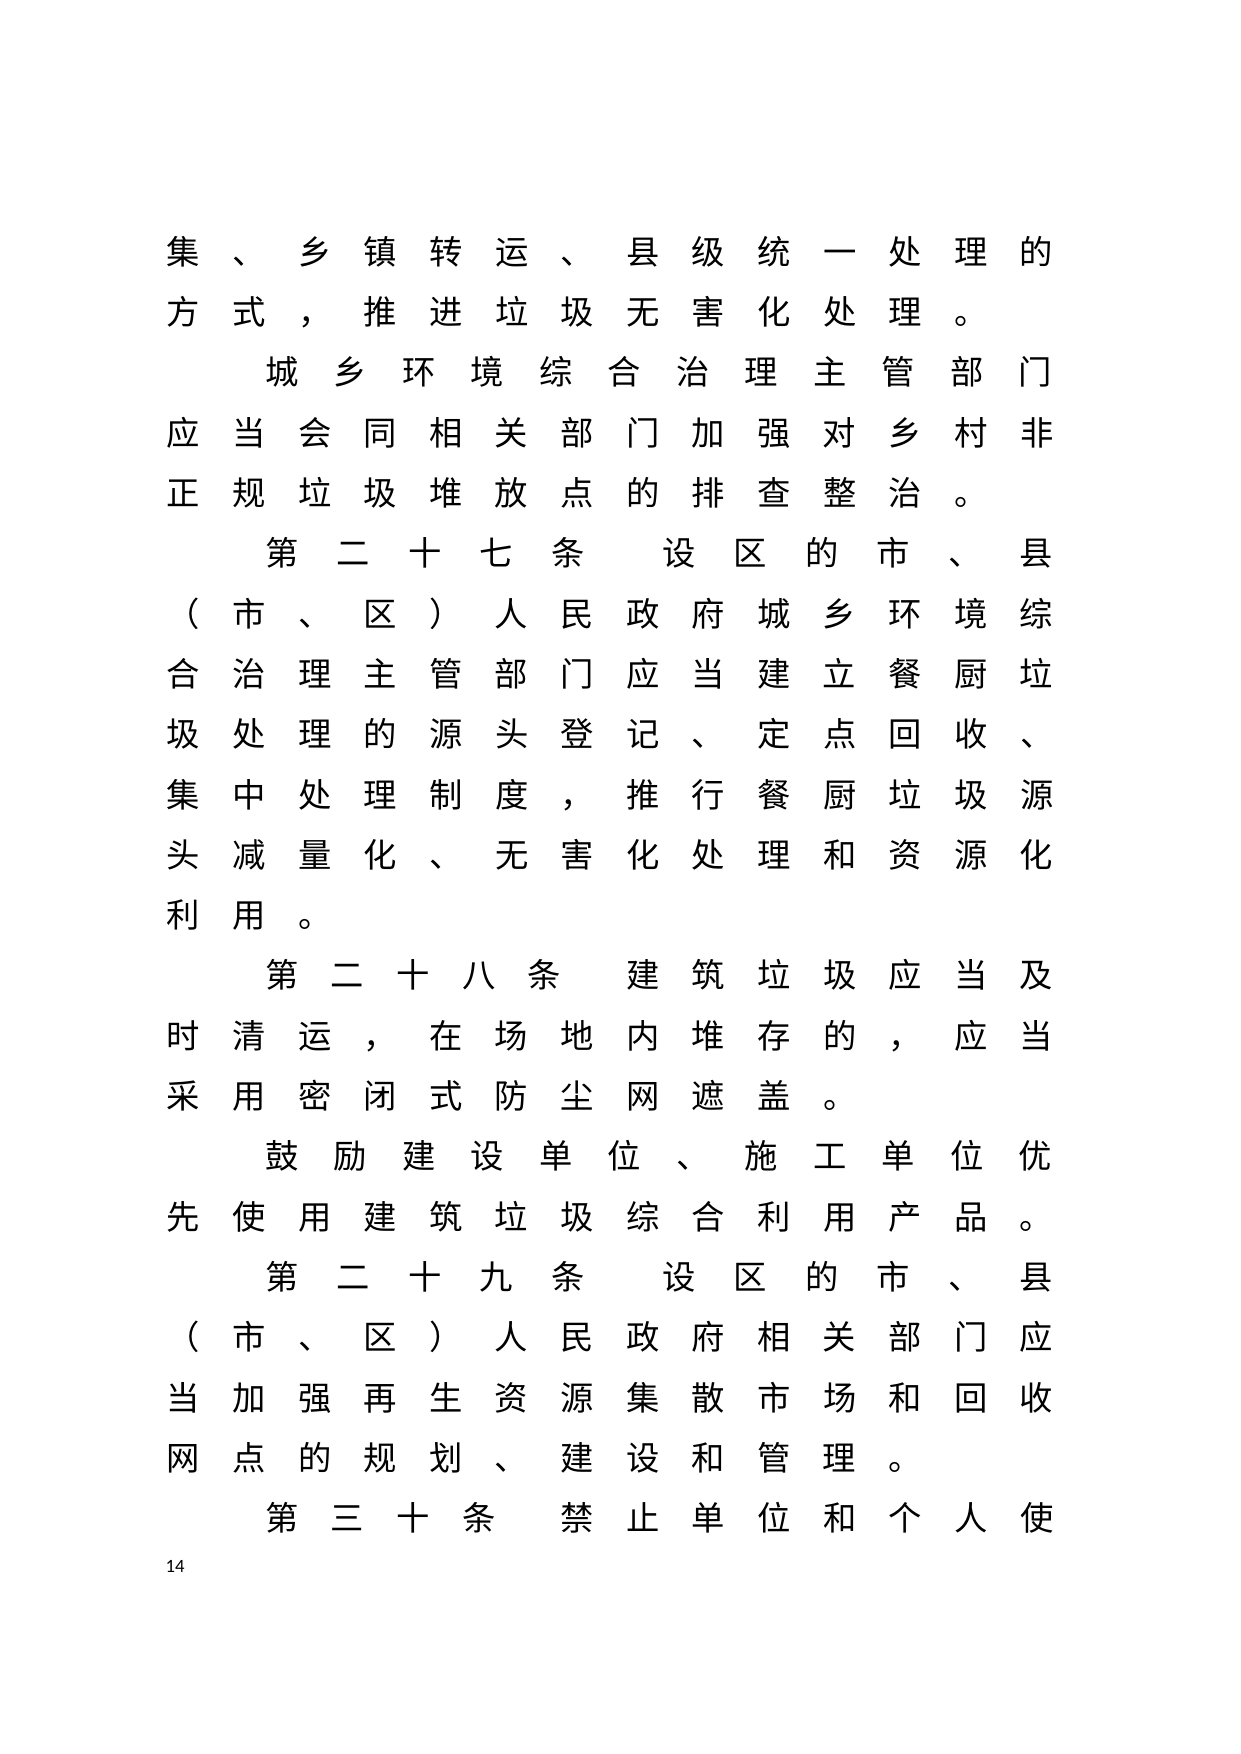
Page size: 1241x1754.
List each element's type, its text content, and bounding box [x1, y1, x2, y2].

text 城乡环境综合治理主管部门应当会同相关部门加强对乡村非正规垃圾堆放点的排查整治。 [167, 340, 1085, 521]
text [167, 1486, 1085, 1546]
text 第二十八条 建筑垃圾应当及时清运，在场地内堆存的，应当采用密闭式防尘网遮盖。 [167, 943, 1085, 1124]
text 第二十九条 设区的市、县（市、区）人民政府相关部门应当加强再生资源集散市场和回收网点的规划、建设和管理。 [167, 1245, 1085, 1486]
text 鼓励建设单位、施工单位优先使用建筑垃圾综合利用产品。 [167, 1124, 1085, 1245]
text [167, 219, 1085, 340]
text 第二十七条 设区的市、县（市、区）人民政府城乡环境综合治理主管部门应当建立餐厨垃圾处理的源头登记、定点回收、集中处理制度，推行餐厨垃圾源头减量化、无害化处理和资源化利用。 [167, 521, 1085, 943]
